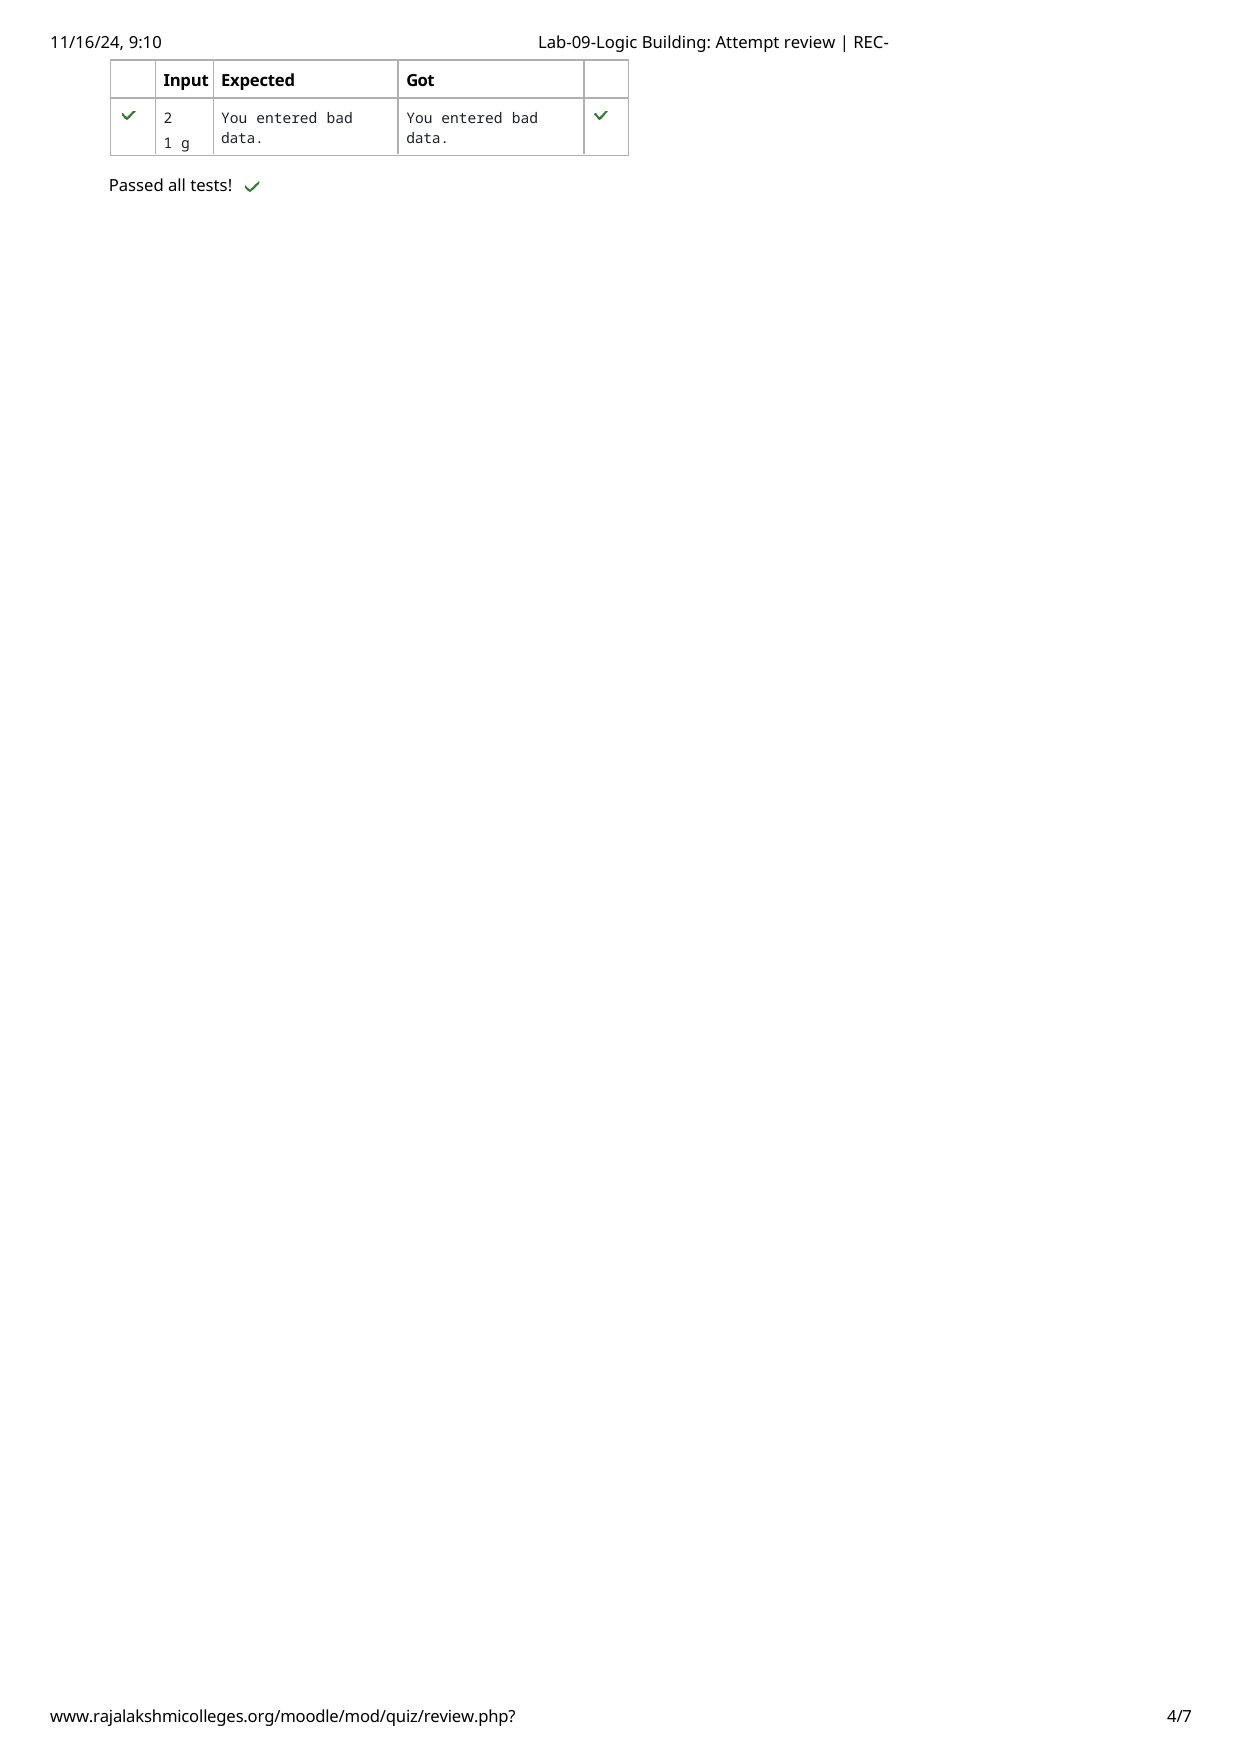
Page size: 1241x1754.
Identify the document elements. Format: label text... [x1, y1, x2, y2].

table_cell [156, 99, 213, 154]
picture [244, 181, 260, 192]
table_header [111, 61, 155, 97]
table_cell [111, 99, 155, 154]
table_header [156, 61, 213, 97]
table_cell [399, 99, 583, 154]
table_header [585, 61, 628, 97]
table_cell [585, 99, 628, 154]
text Passed all tests! [108, 174, 1176, 197]
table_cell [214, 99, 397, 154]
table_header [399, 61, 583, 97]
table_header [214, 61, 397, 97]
picture [121, 111, 137, 120]
picture [594, 111, 609, 120]
